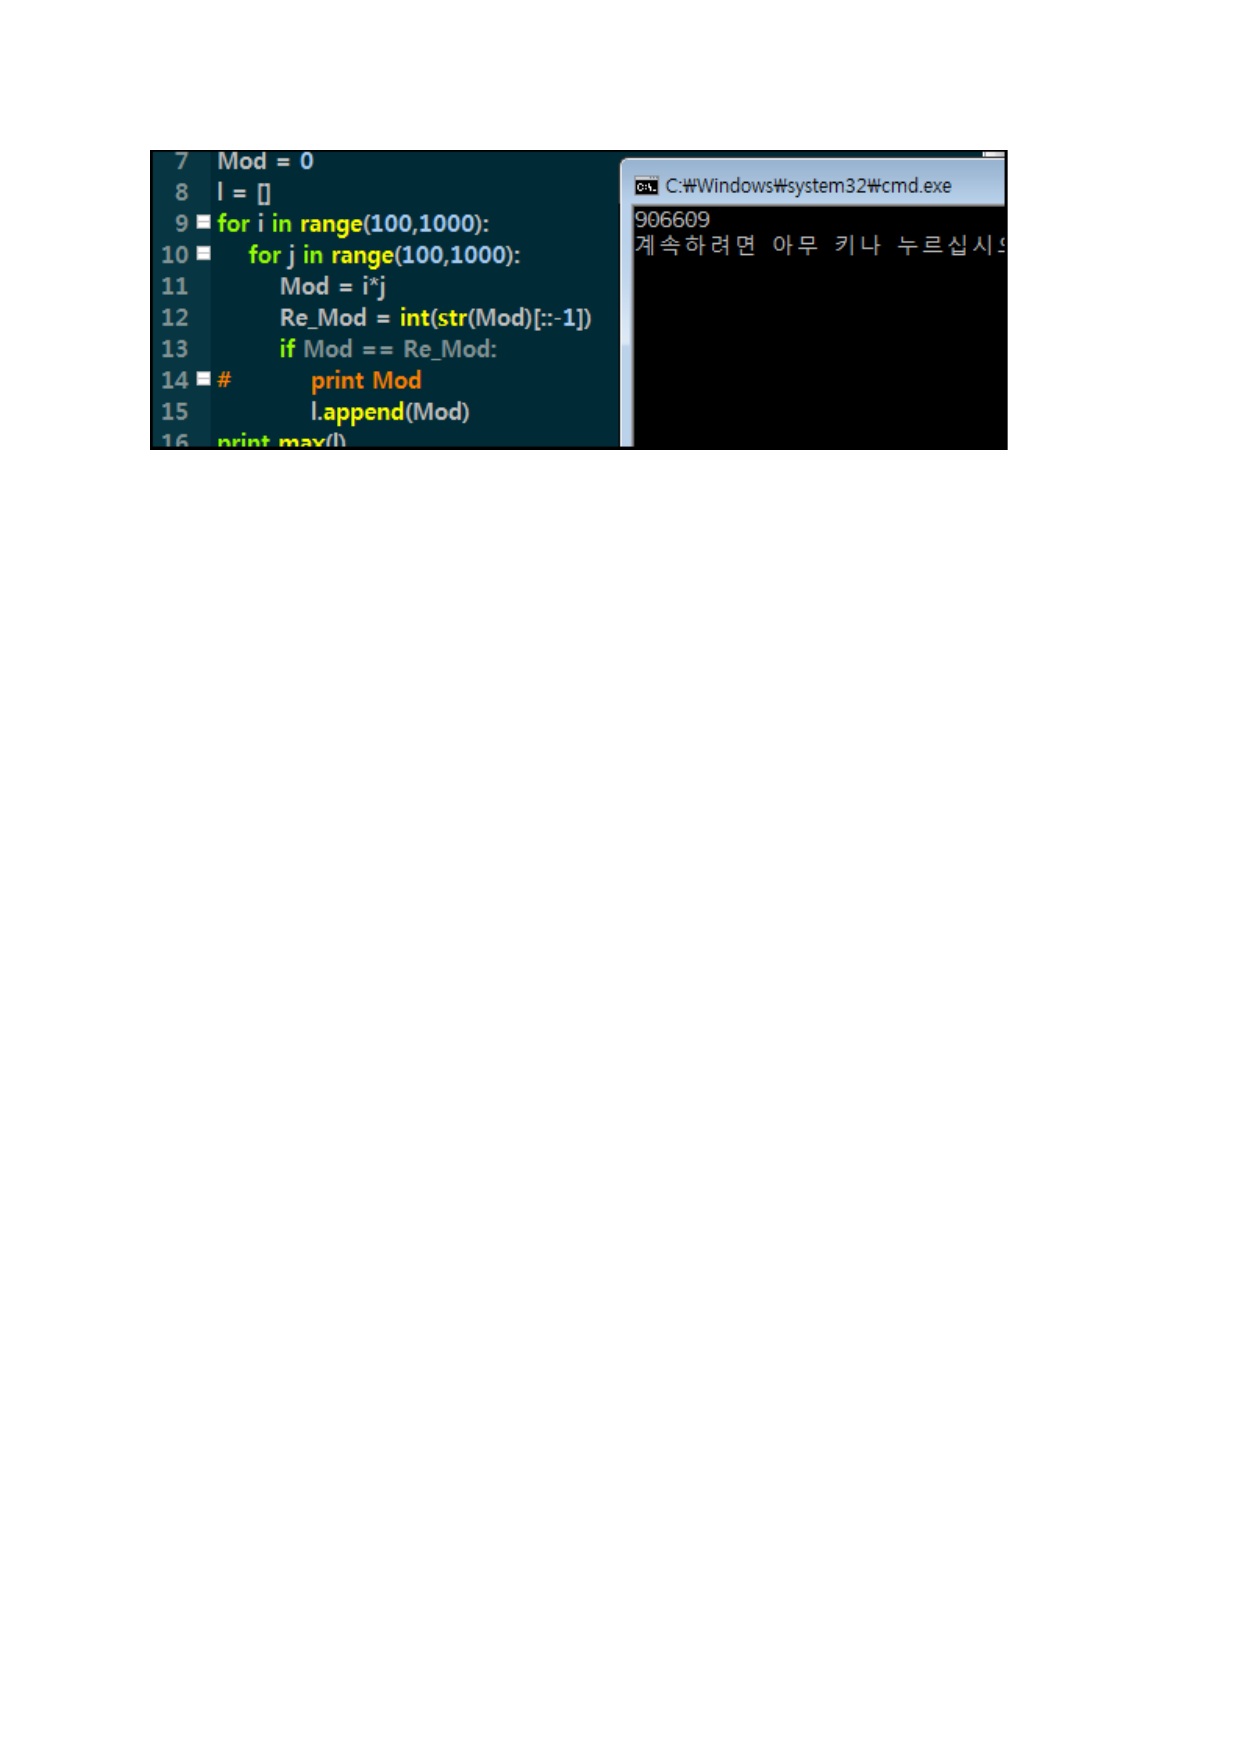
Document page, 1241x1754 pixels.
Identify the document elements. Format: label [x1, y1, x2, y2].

picture [150, 150, 1008, 450]
